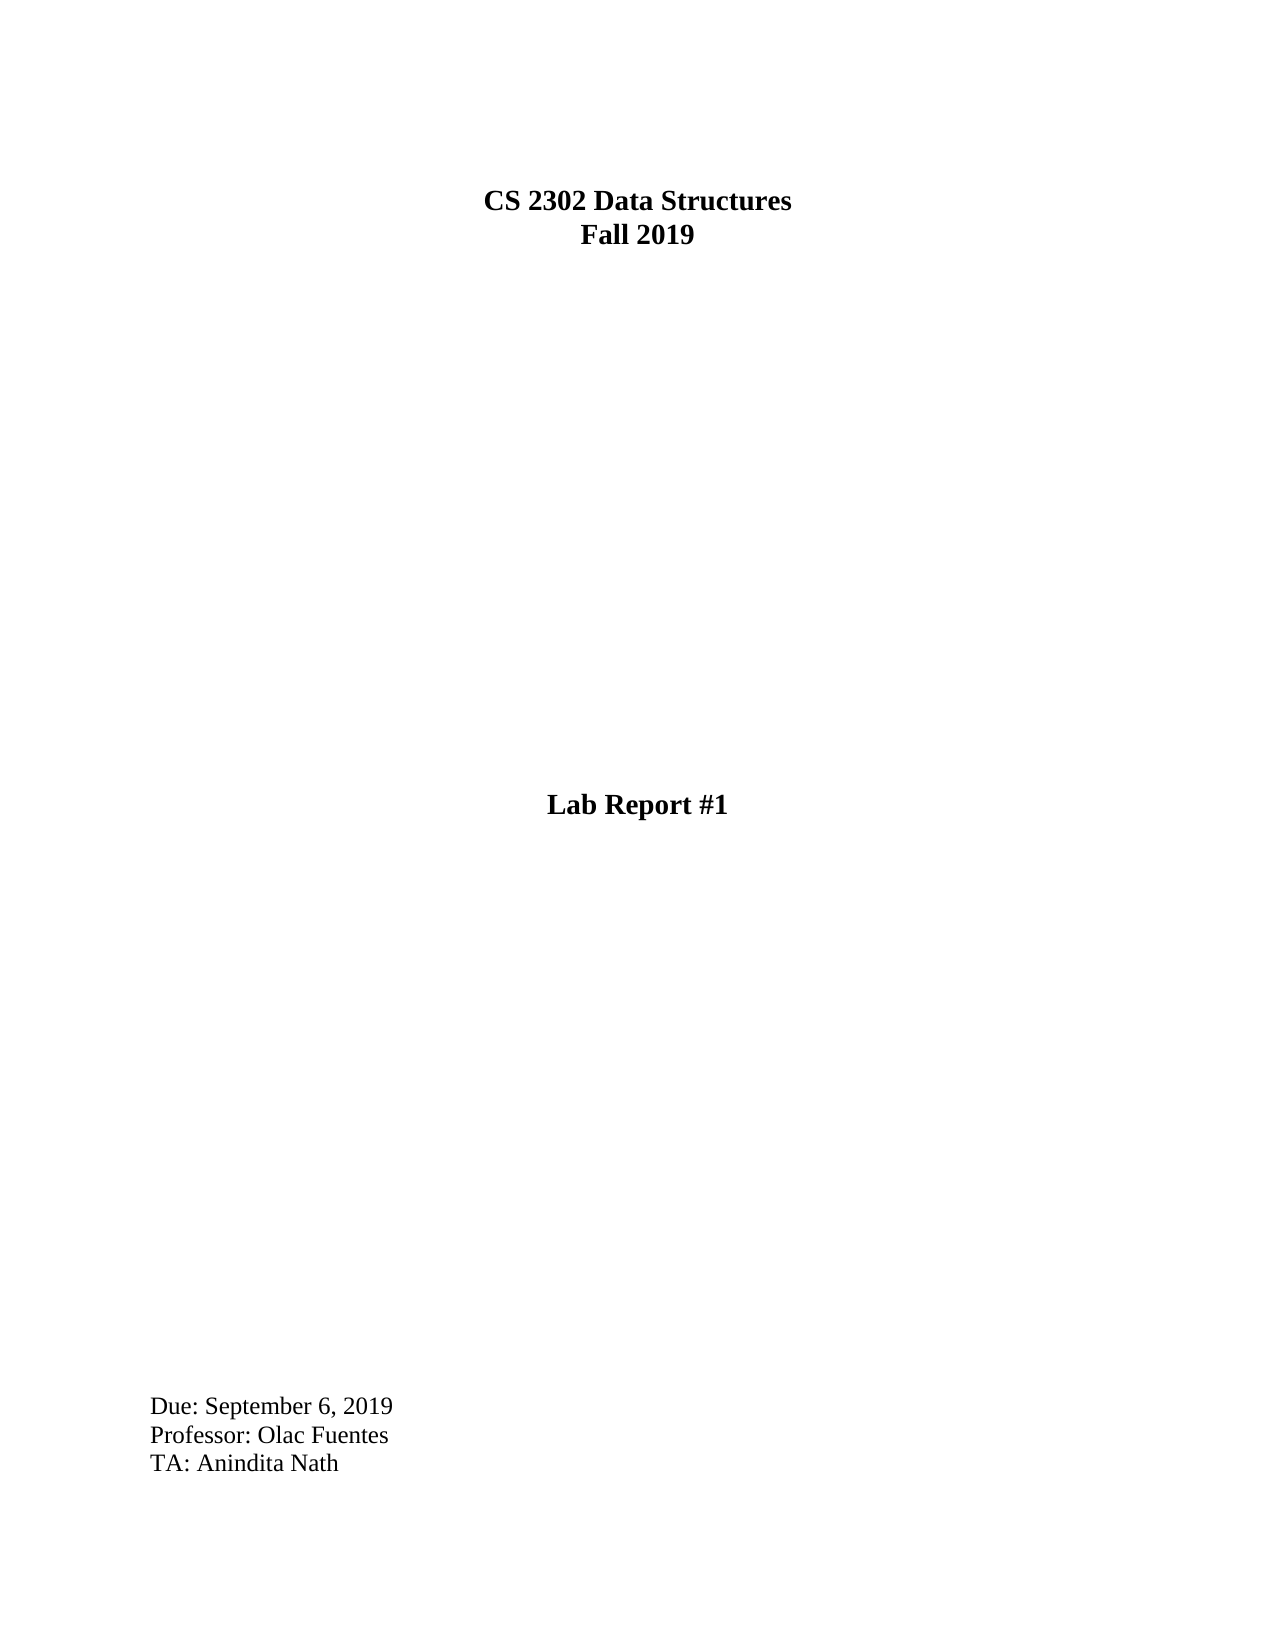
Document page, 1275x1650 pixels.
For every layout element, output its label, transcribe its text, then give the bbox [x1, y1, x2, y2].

text TA: Anindita Nath [150, 1448, 1125, 1477]
text Fall 2019 [150, 217, 1125, 251]
text CS 2302 Data Structures [150, 183, 1125, 217]
text Due: September 6, 2019 [150, 1391, 1125, 1420]
text Professor: Olac Fuentes [150, 1420, 1125, 1448]
text Lab Report #1 [150, 787, 1125, 821]
